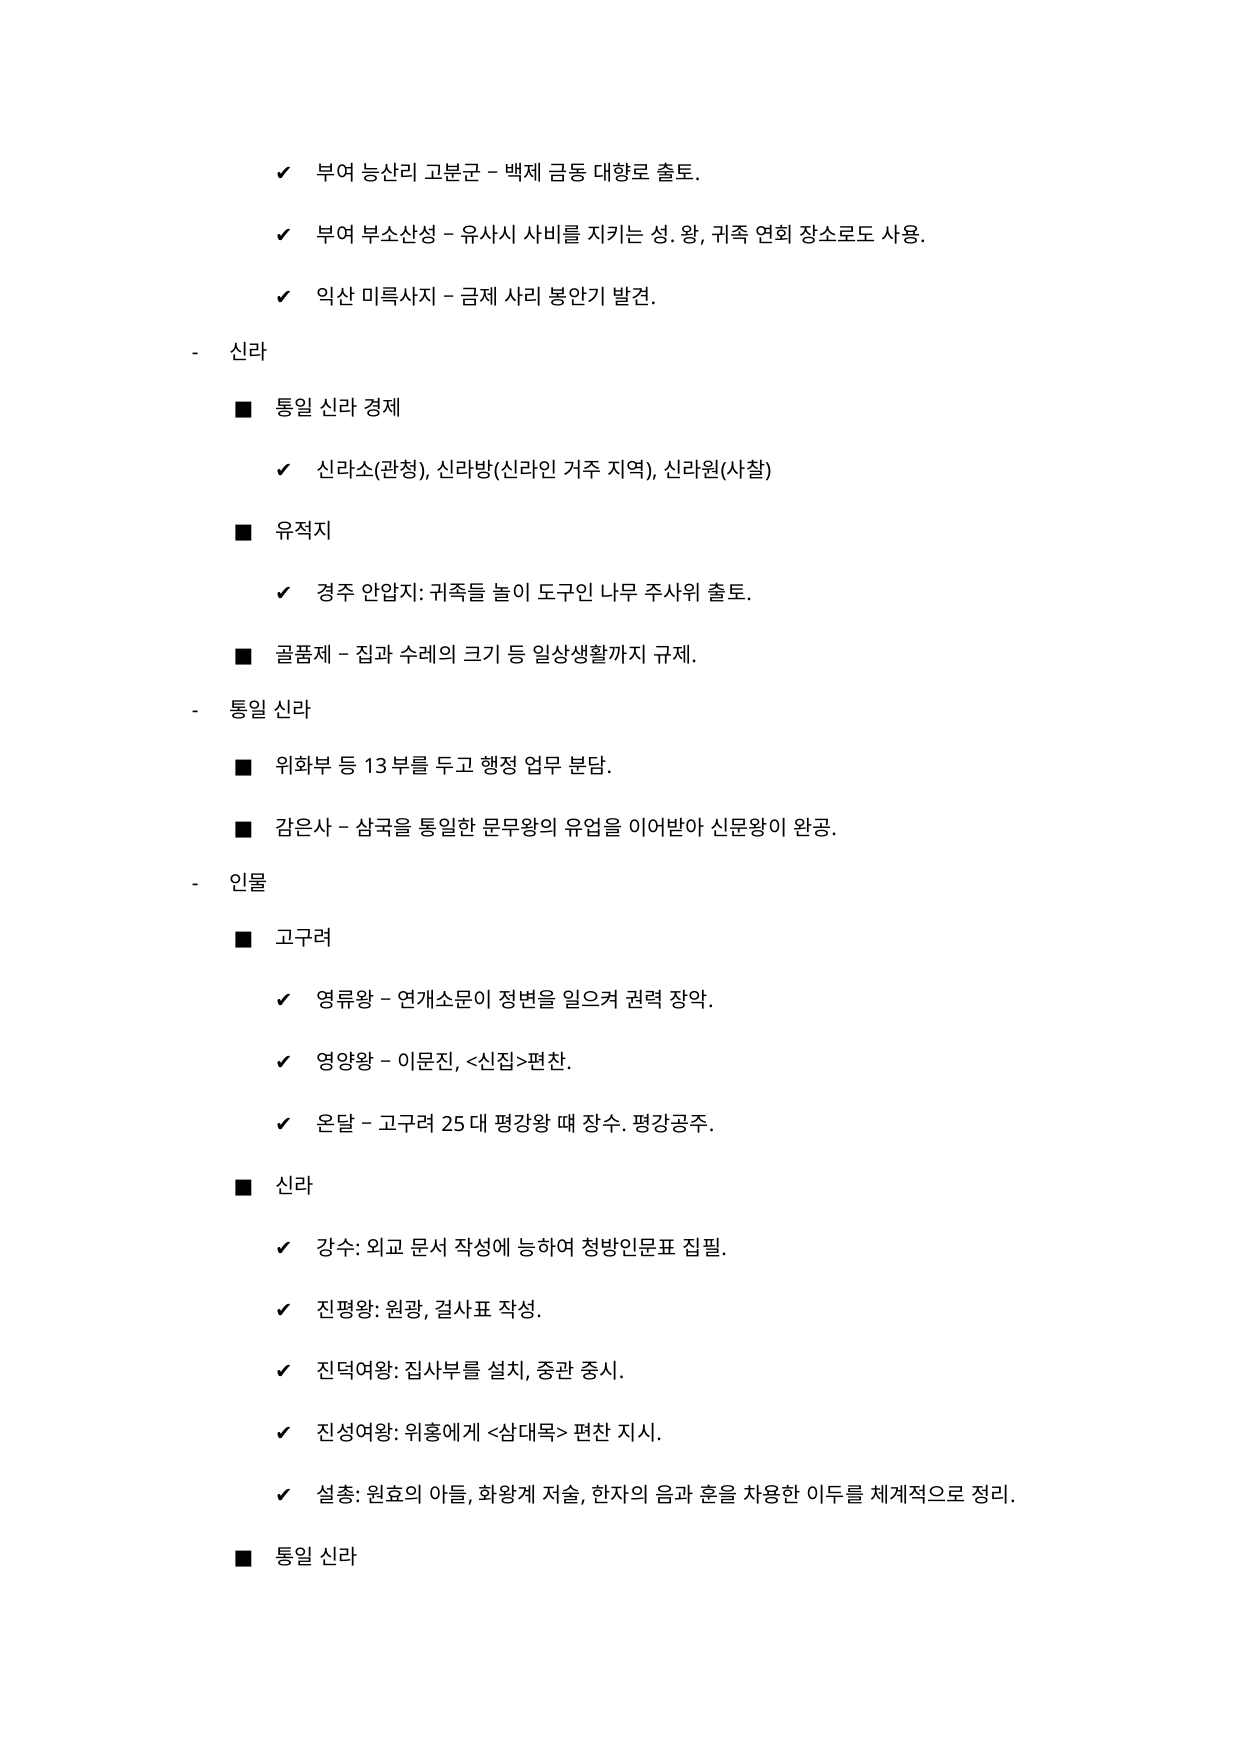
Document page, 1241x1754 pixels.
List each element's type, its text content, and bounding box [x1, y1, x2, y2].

list 통일 신라 [192, 694, 1090, 724]
list 부여 능산리 고분군 – 백제 금동 대향로 출토. [275, 150, 1090, 193]
list 진성여왕: 위홍에게 <삼대목> 편찬 지시. [275, 1410, 1090, 1453]
list 경주 안압지: 귀족들 놀이 도구인 나무 주사위 출토. [275, 570, 1090, 613]
list 영양왕 – 이문진, <신집>편찬. [275, 1039, 1090, 1081]
list 고구려 [233, 915, 1090, 958]
list 통일 신라 [233, 1534, 1090, 1576]
list 골품제 – 집과 수레의 크기 등 일상생활까지 규제. [233, 632, 1090, 674]
list 온달 – 고구려 25대 평강왕 떄 장수. 평강공주. [275, 1101, 1090, 1143]
list 인물 [192, 866, 1090, 897]
list 부여 부소산성 – 유사시 사비를 지키는 성. 왕, 귀족 연회 장소로도 사용. [275, 212, 1090, 254]
list 감은사 – 삼국을 통일한 문무왕의 유업을 이어받아 신문왕이 완공. [233, 804, 1090, 847]
list 위화부 등 13부를 두고 행정 업무 분담. [233, 742, 1090, 785]
list 신라 [192, 336, 1090, 366]
list 신라 [233, 1162, 1090, 1205]
list 익산 미륵사지 – 금제 사리 봉안기 발견. [275, 274, 1090, 316]
list 진평왕: 원광, 걸사표 작성. [275, 1286, 1090, 1329]
list 진덕여왕: 집사부를 설치, 중관 중시. [275, 1348, 1090, 1391]
list 유적지 [233, 508, 1090, 551]
list 영류왕 – 연개소문이 정변을 일으켜 권력 장악. [275, 977, 1090, 1019]
list 통일 신라 경제 [233, 384, 1090, 427]
list 강수: 외교 문서 작성에 능하여 청방인문표 집필. [275, 1224, 1090, 1267]
list 설총: 원효의 아들, 화왕계 저술, 한자의 음과 훈을 차용한 이두를 체계적으로 정리. [275, 1472, 1090, 1514]
list 신라소(관청), 신라방(신라인 거주 지역), 신라원(사찰) [275, 446, 1090, 489]
